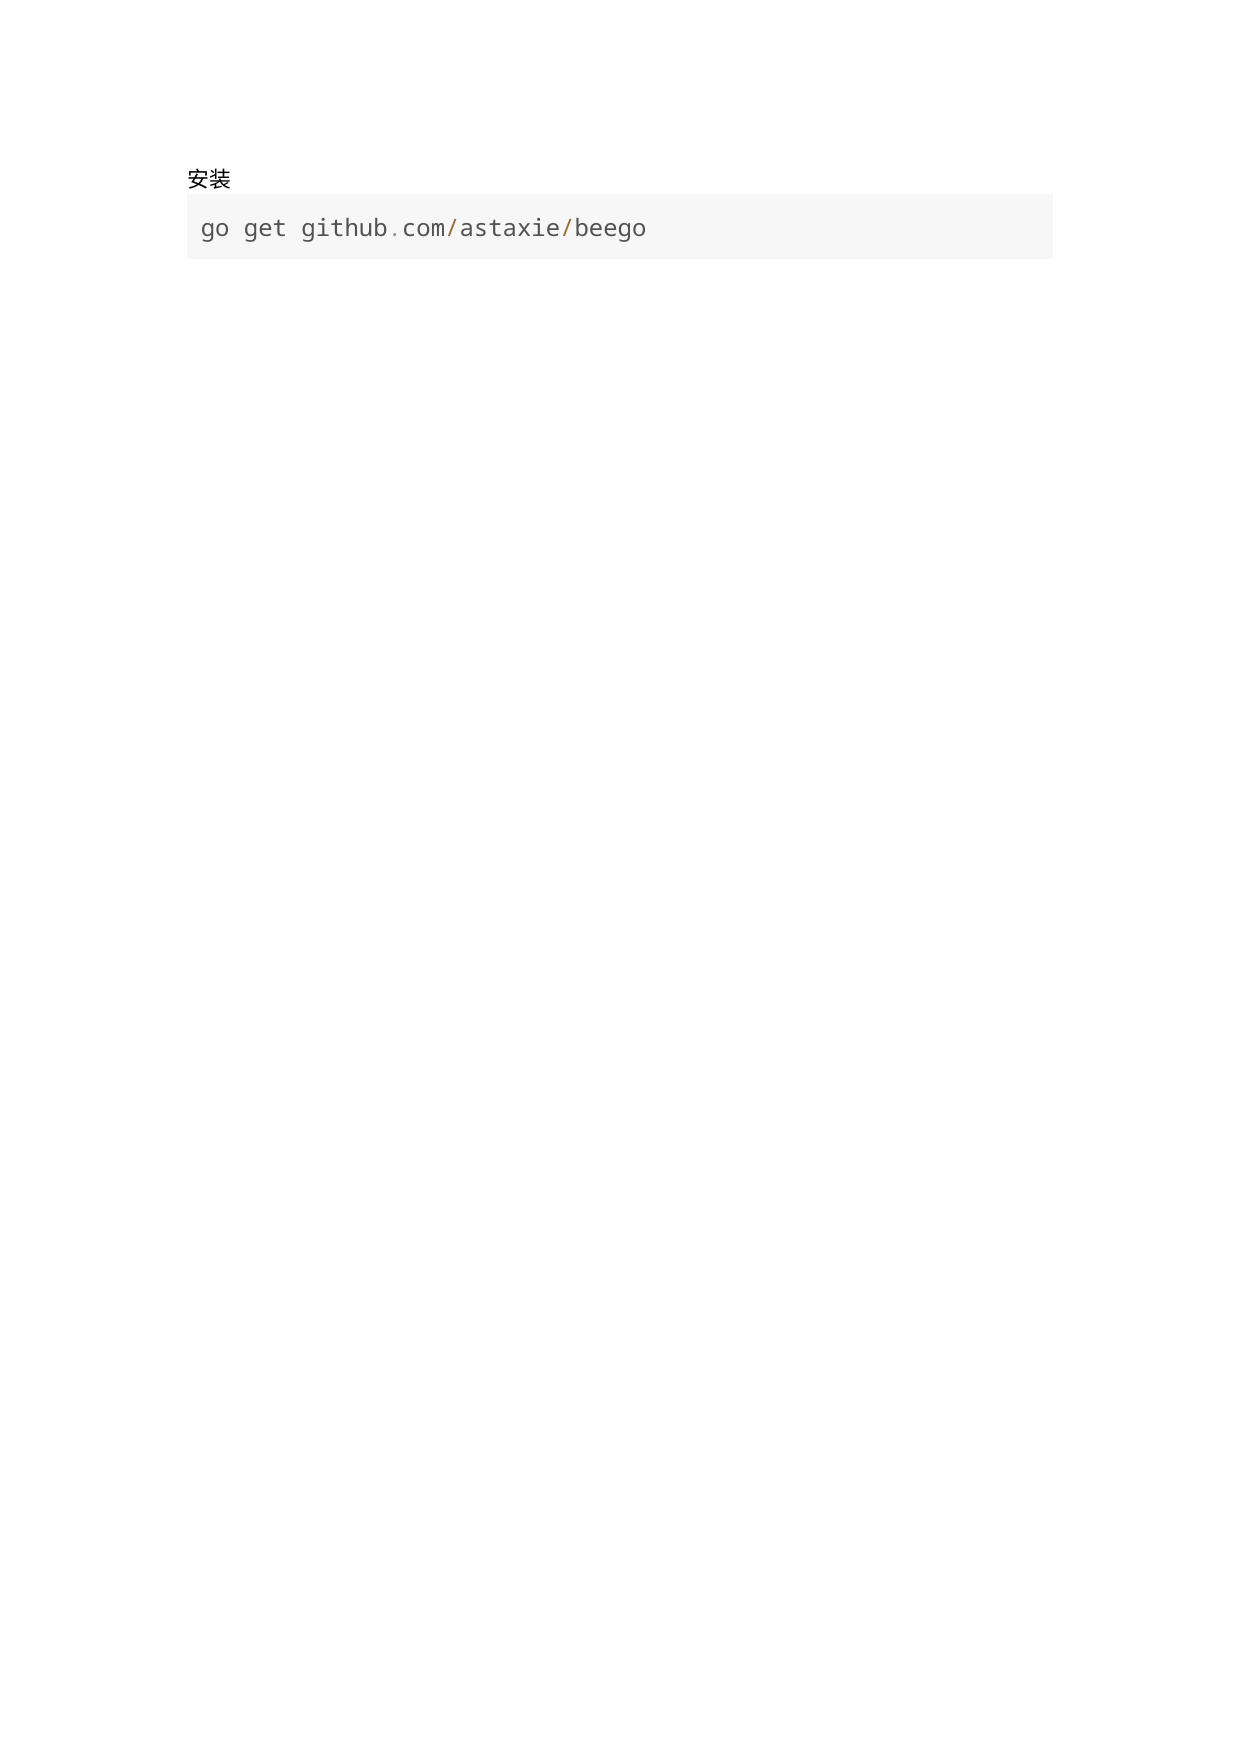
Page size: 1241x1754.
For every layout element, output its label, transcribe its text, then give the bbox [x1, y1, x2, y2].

text 安装 [187, 162, 1053, 194]
text go get github.com/astaxie/beego [187, 194, 1053, 259]
